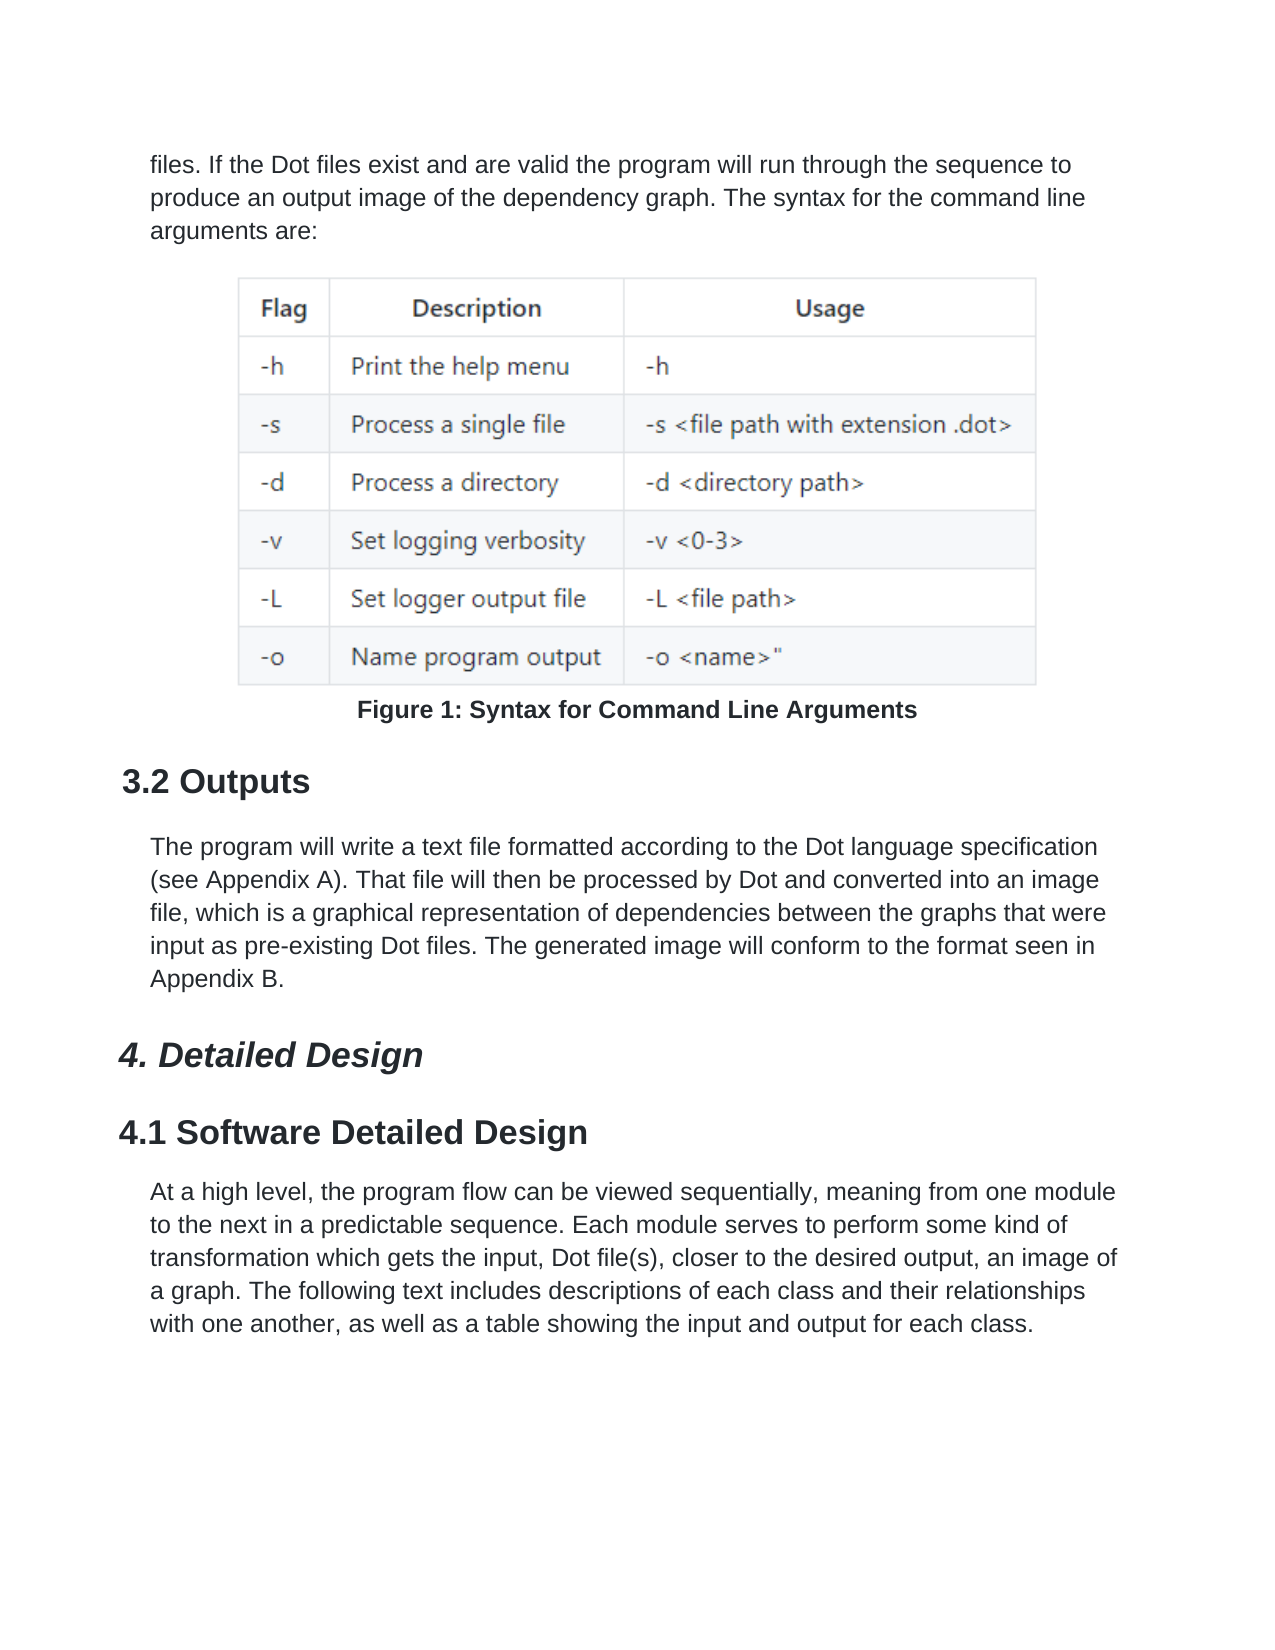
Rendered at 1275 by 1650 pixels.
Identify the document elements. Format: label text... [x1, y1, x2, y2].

picture [236, 274, 1039, 692]
text 3.2 Outputs [122, 761, 1125, 801]
text At a high level, the program flow can be viewed sequentially, meaning from one module to the next in a predictable sequence. Each module serves to perform some kind of transformation which gets the input, Dot file(s), closer to the desired output, an image of a graph. The following text includes descriptions of each class and their relationships with one another, as well as a table showing the input and output for each class. [150, 1177, 1125, 1338]
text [150, 150, 1125, 245]
text Figure 1: Syntax for Command Line Arguments [150, 695, 1125, 724]
text The program will write a text file formatted according to the Dot language specification (see Appendix A). That file will then be processed by Dot and converted into an image file, which is a graphical representation of dependencies between the graphs that were input as pre-existing Dot files. The generated image will conform to the format seen in Appendix B. [150, 832, 1125, 992]
subtitle 4.1 Software Detailed Design [119, 1112, 1125, 1152]
subtitle 4. Detailed Design [119, 1034, 1125, 1075]
